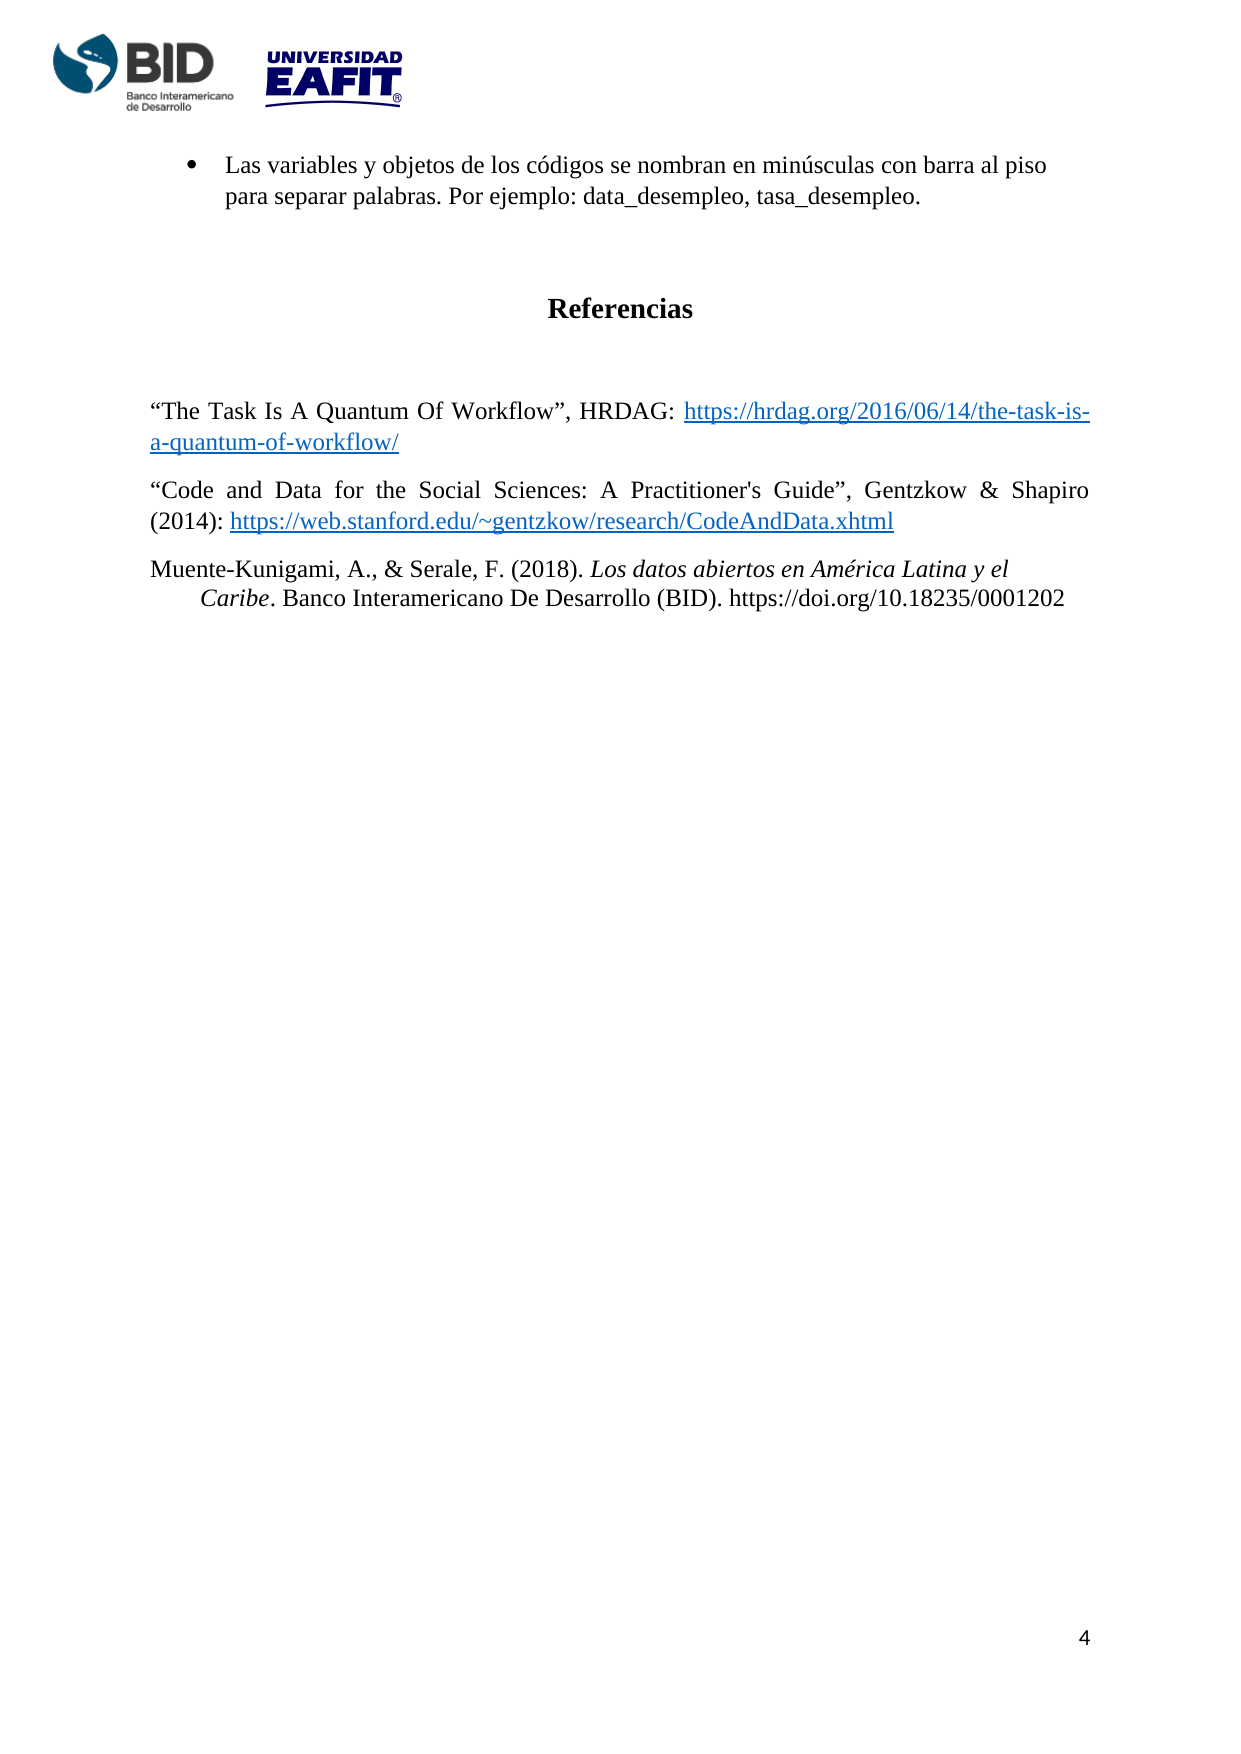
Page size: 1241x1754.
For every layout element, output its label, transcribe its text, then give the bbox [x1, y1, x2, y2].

picture [37, 23, 459, 129]
text Muente-Kunigami, A., & Serale, F. (2018). Los datos abiertos en América Latina y el Caribe. Banco Interamericano De Desarrollo (BID). https://doi.org/10.18235/0001202 [150, 554, 1090, 611]
text Referencias [150, 291, 1090, 324]
text “Code and Data for the Social Sciences: A Practitioner's Guide”, Gentzkow & Shapiro (2014): https://web.stanford.edu/~gentzkow/research/CodeAndData.xhtml [150, 475, 1090, 535]
list Las variables y objetos de los códigos se nombran en minúsculas con barra al piso para separar palabras. Por ejemplo: data_desempleo, tasa_desempleo. [187, 150, 1090, 210]
text “The Task Is A Quantum Of Workflow”, HRDAG: https://hrdag.org/2016/06/14/the-task-is-a-quantum-of-workflow/ [150, 396, 1090, 456]
